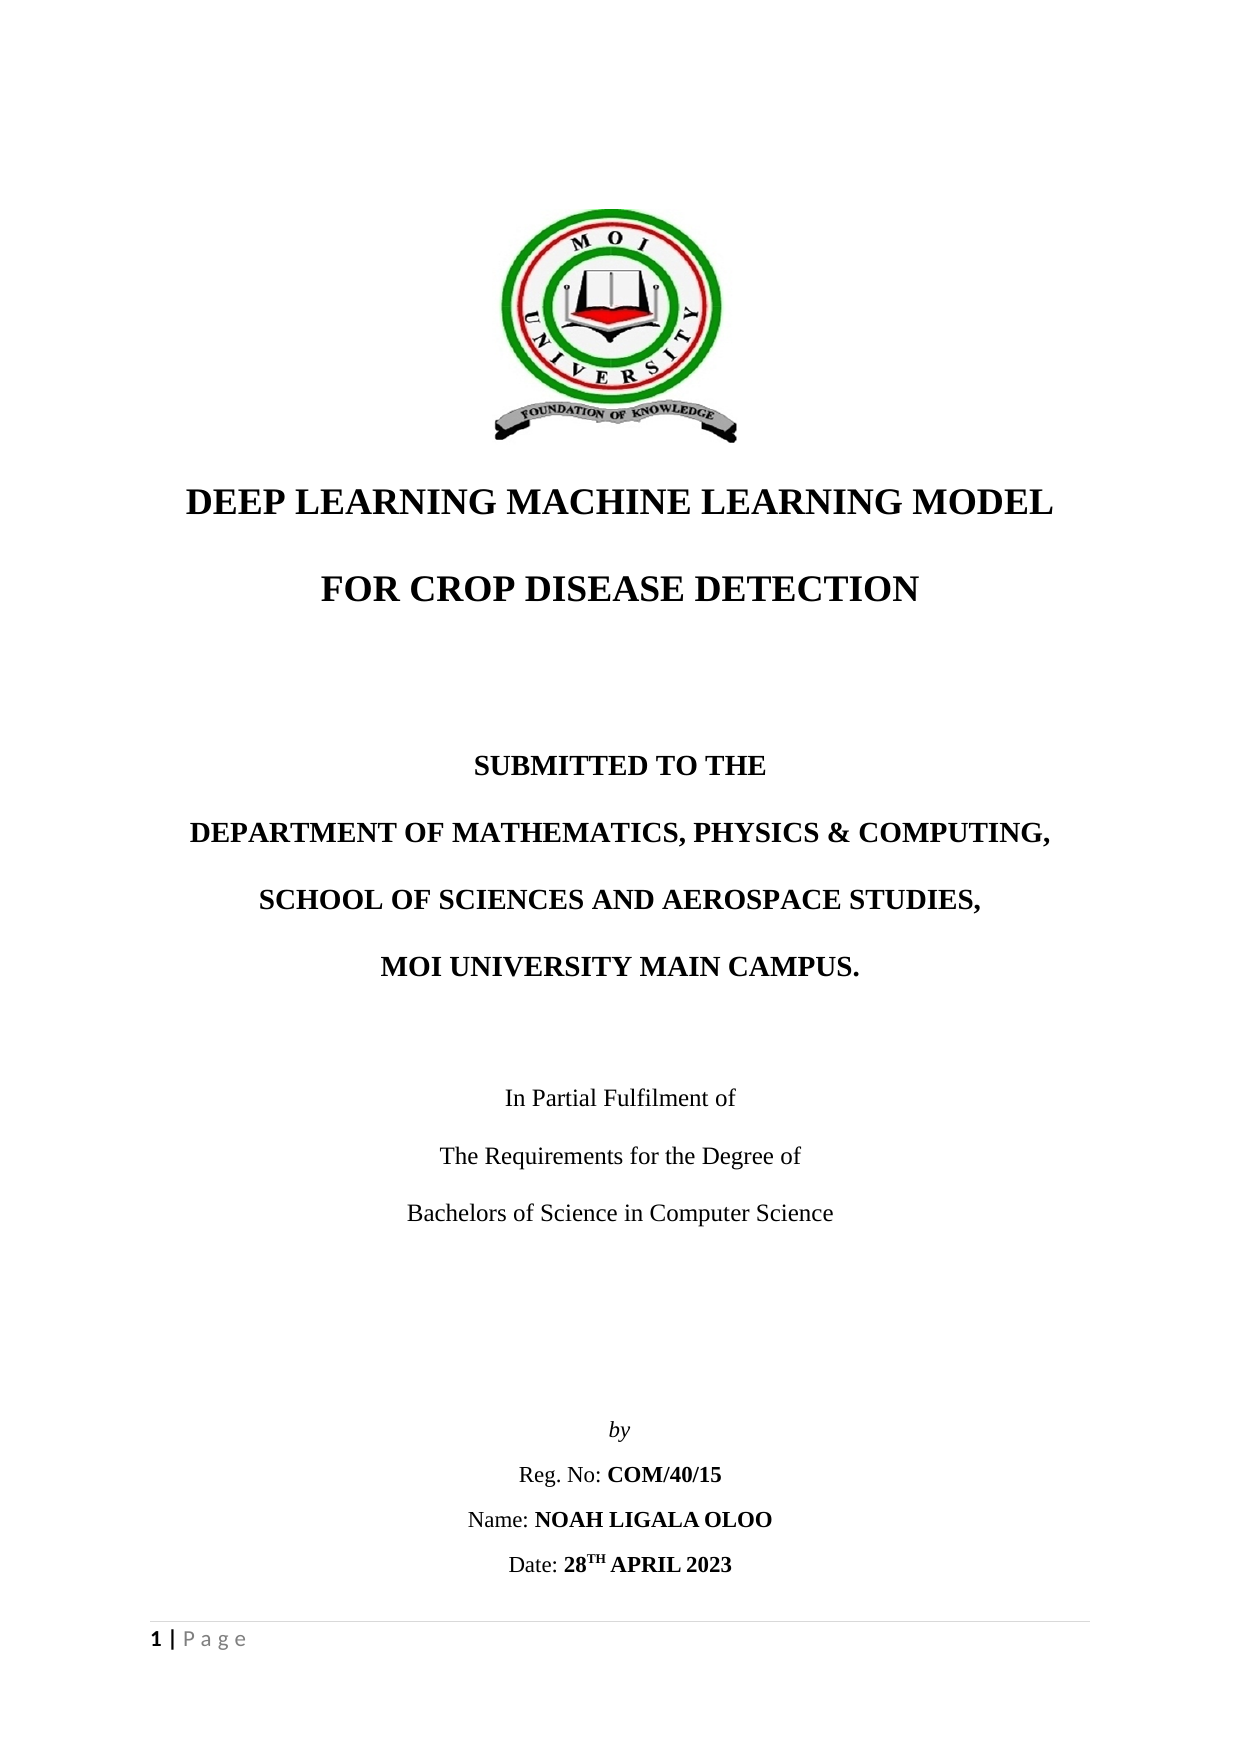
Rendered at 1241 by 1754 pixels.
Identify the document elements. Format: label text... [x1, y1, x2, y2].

text The Requirements for the Degree of [150, 1141, 1090, 1170]
text SCHOOL OF SCIENCES AND AEROSPACE STUDIES, [150, 882, 1090, 916]
text Bachelors of Science in Computer Science [150, 1198, 1090, 1227]
text In Partial Fulfilment of [150, 1083, 1090, 1112]
text DEEP LEARNING MACHINE LEARNING MODEL FOR CROP DISEASE DETECTION [150, 480, 1090, 609]
text Reg. No: COM/40/15 [150, 1461, 1090, 1487]
text Name: NOAH LIGALA OLOO [150, 1506, 1090, 1533]
text Date: 28TH APRIL 2023 [150, 1551, 1090, 1578]
text MOI UNIVERSITY MAIN CAMPUS. [150, 949, 1090, 983]
text DEPARTMENT OF MATHEMATICS, PHYSICS & COMPUTING, [150, 815, 1090, 849]
text by [150, 1416, 1090, 1442]
picture [492, 209, 738, 445]
text SUBMITTED TO THE [150, 748, 1090, 782]
